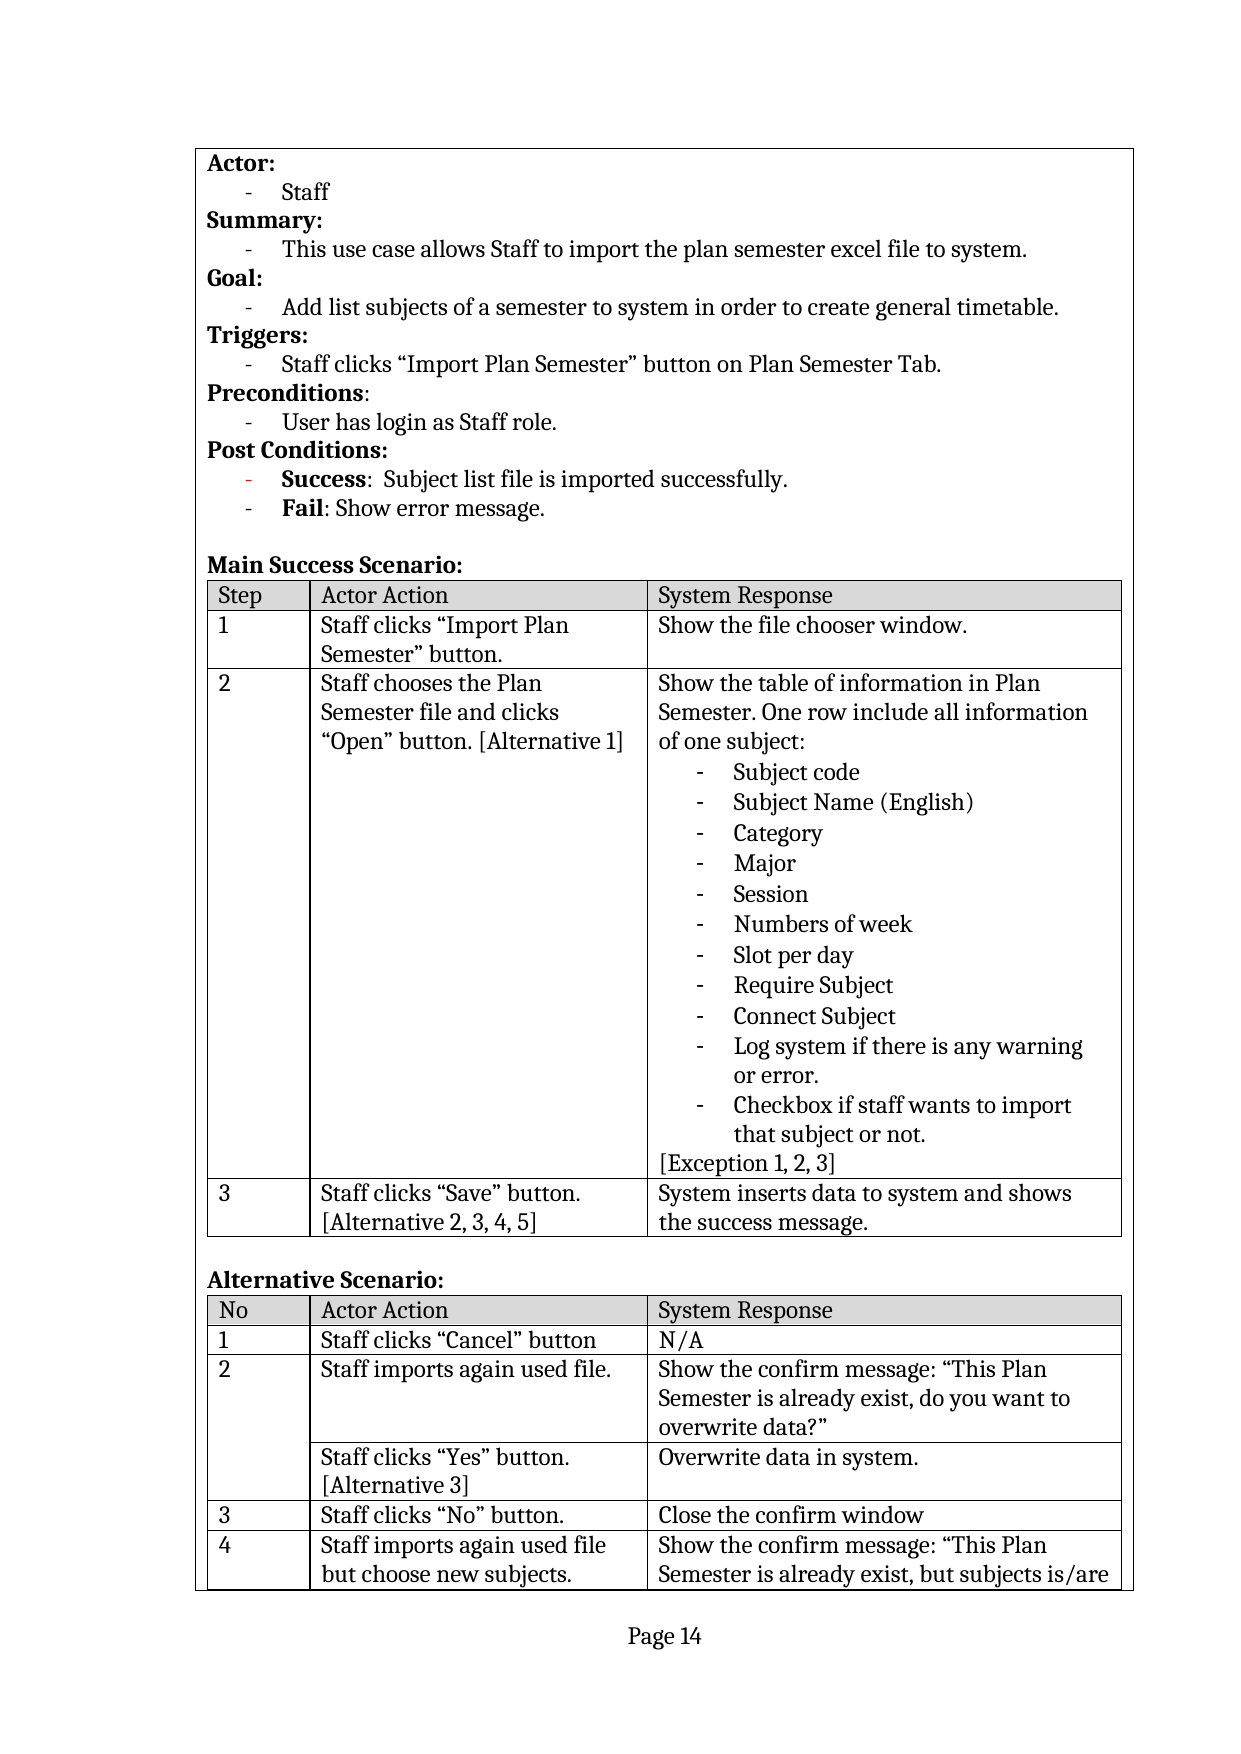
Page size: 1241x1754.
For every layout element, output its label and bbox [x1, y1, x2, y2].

table_cell [196, 149, 1133, 1589]
